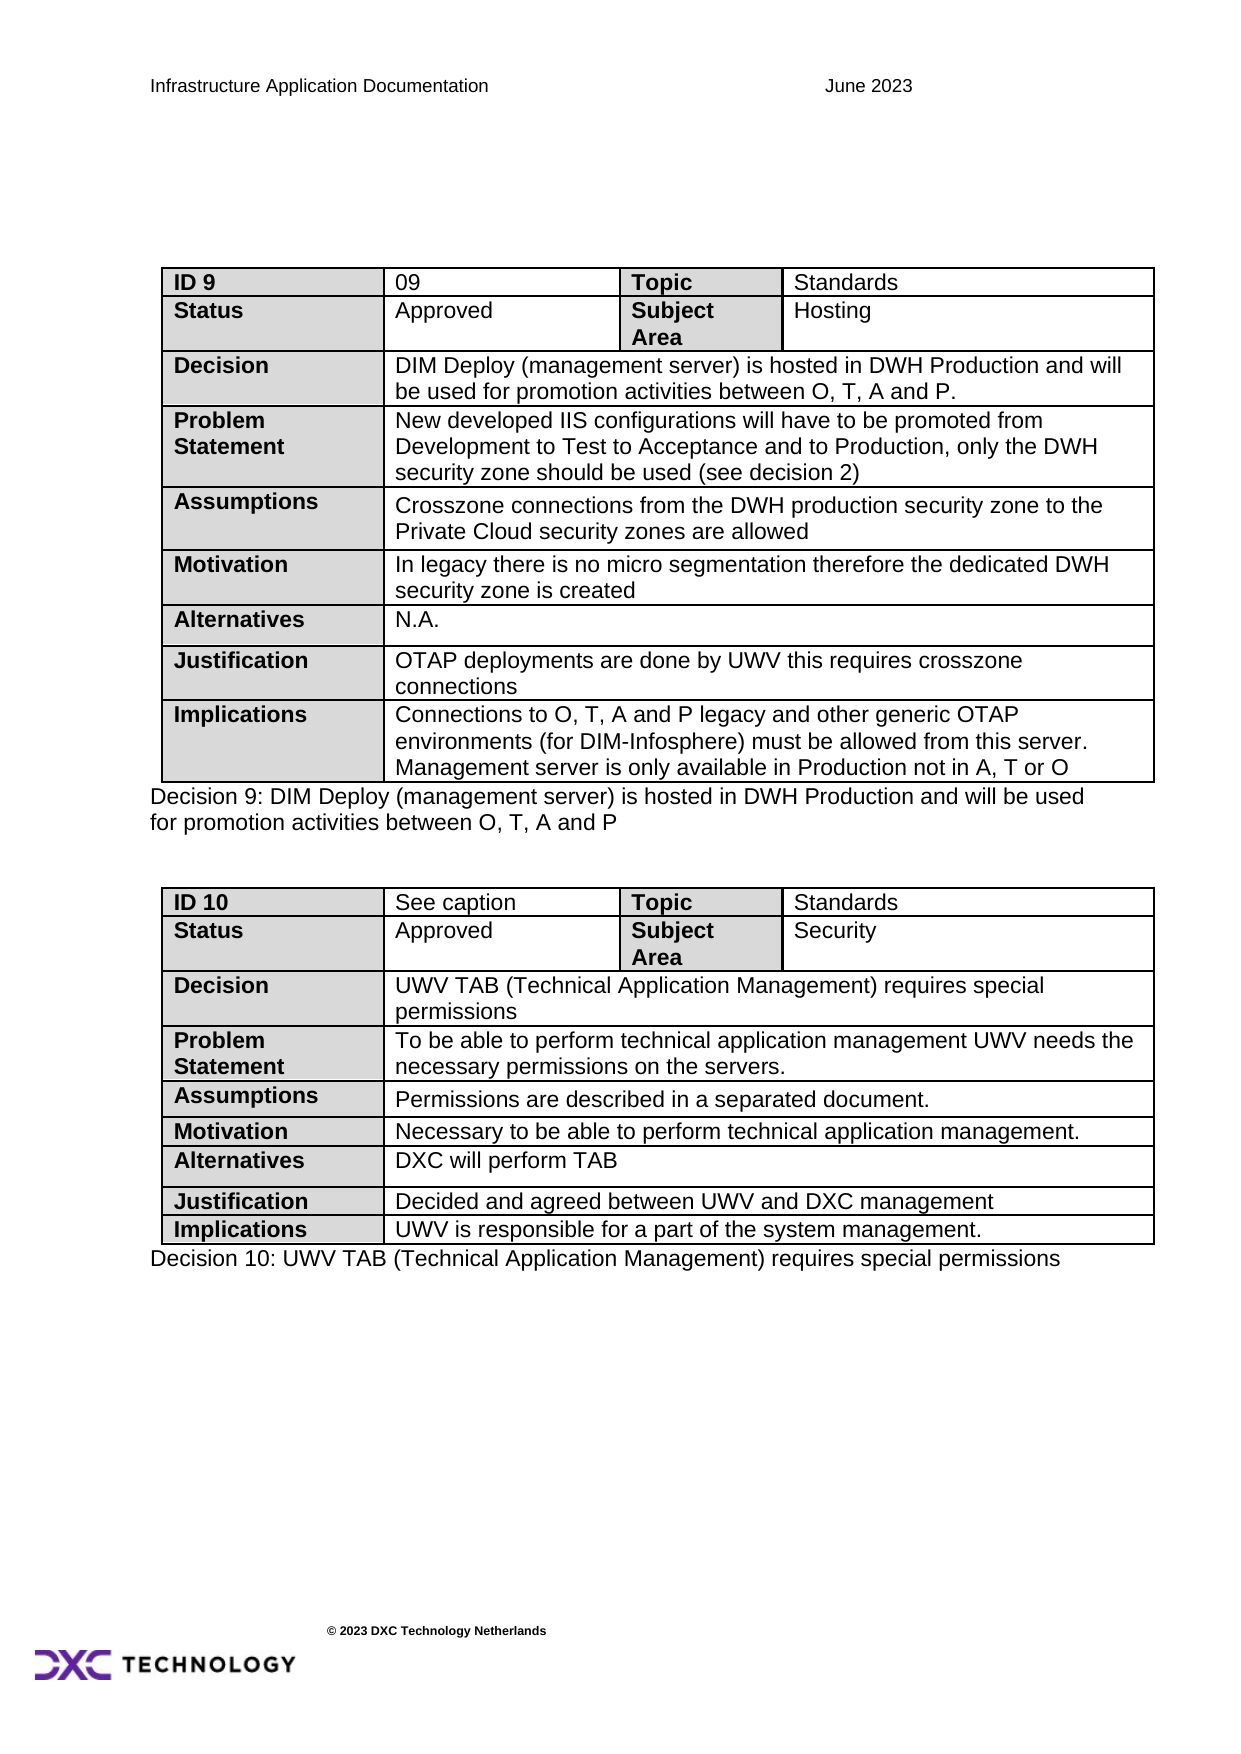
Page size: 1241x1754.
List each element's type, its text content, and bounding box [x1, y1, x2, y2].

table_cell Problem Statement [163, 1027, 383, 1079]
table_header ID 9 [163, 269, 383, 295]
table_cell In legacy there is no micro segmentation therefore the dedicated DWH security zone is created [385, 551, 1153, 604]
table_cell To be able to perform technical application management UWV needs the necessary permissions on the servers. [385, 1027, 1153, 1079]
table_cell DIM Deploy (management server) is hosted in DWH Production and will be used for promotion activities between O, T, A and P. [385, 352, 1153, 404]
table_cell Motivation [163, 551, 383, 604]
table_cell Approved [385, 917, 619, 970]
table_cell Justification [163, 647, 383, 699]
table_cell Decision [163, 972, 383, 1025]
text Decision 10: UWV TAB (Technical Application Management) requires special permissions [150, 1244, 1090, 1271]
table_cell DXC will perform TAB [385, 1147, 1153, 1186]
table_cell N.A. [385, 606, 1153, 644]
table_cell Security [784, 917, 1153, 970]
table_header ID 10 [163, 889, 383, 915]
text Decision 9: DIM Deploy (management server) is hosted in DWH Production and will be used for promotion activities between O, T, A and P [150, 783, 1090, 835]
table_header Standards [784, 269, 1153, 295]
picture [34, 1650, 296, 1680]
table_cell Problem Statement [163, 407, 383, 486]
table_cell Assumptions [163, 488, 383, 549]
table_cell Connections to O, T, A and P legacy and other generic OTAP environments (for DIM-Infosphere) must be allowed from this server. Management server is only available in Production not in A, T or O [385, 701, 1153, 781]
table_header 09 [385, 269, 619, 295]
table_cell Subject Area [621, 917, 781, 970]
table_cell Status [163, 917, 383, 970]
table_cell Alternatives [163, 606, 383, 644]
table_cell Subject Area [621, 297, 781, 350]
table_header See caption [385, 889, 619, 915]
table_cell Crosszone connections from the DWH production security zone to the Private Cloud security zones are allowed [385, 488, 1153, 549]
table_cell Approved [385, 297, 619, 350]
table_header Topic [621, 269, 781, 295]
table_cell Motivation [163, 1118, 383, 1145]
table_cell OTAP deployments are done by UWV this requires crosszone connections [385, 647, 1153, 699]
table_cell Justification [163, 1188, 383, 1214]
table_cell Assumptions [163, 1082, 383, 1116]
table_cell Implications [163, 701, 383, 781]
table_cell Decided and agreed between UWV and DXC management [385, 1188, 1153, 1214]
table_cell UWV TAB (Technical Application Management) requires special permissions [385, 972, 1153, 1025]
table_cell UWV is responsible for a part of the system management. [385, 1216, 1153, 1242]
table_cell Necessary to be able to perform technical application management. [385, 1118, 1153, 1145]
table_header Topic [621, 889, 781, 915]
table_cell Implications [163, 1216, 383, 1242]
table_cell Hosting [784, 297, 1153, 350]
table_cell Decision [163, 352, 383, 404]
table_cell New developed IIS configurations will have to be promoted from Development to Test to Acceptance and to Production, only the DWH security zone should be used (see decision 2) [385, 407, 1153, 486]
table_cell Alternatives [163, 1147, 383, 1186]
table_header Standards [784, 889, 1153, 915]
table_cell Status [163, 297, 383, 350]
table_cell Permissions are described in a separated document. [385, 1082, 1153, 1116]
